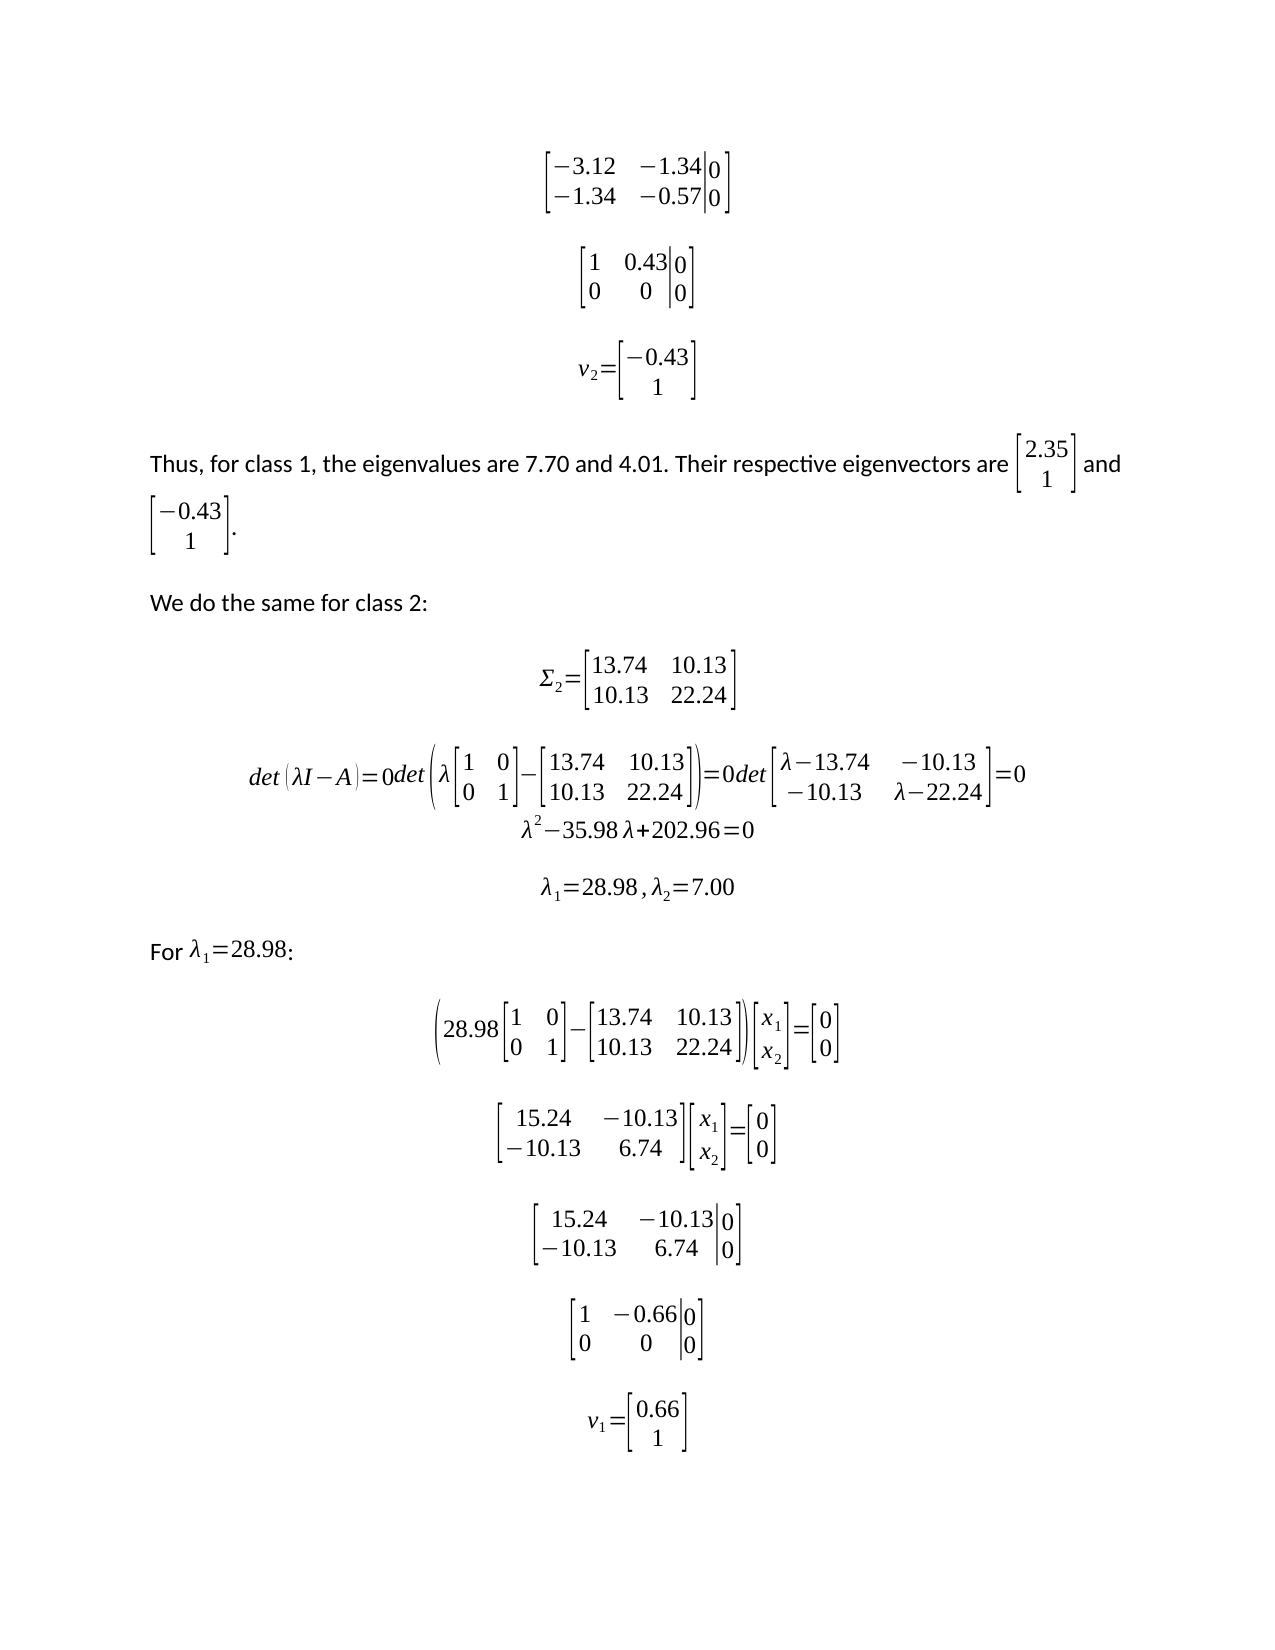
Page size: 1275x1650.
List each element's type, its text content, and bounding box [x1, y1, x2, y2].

text For : [150, 935, 1125, 967]
text We do the same for class 2: [150, 587, 1125, 618]
text Thus, for class 1, the eigenvalues are 7.70 and 4.01. Their respective eigenvectors are and . [150, 433, 1125, 557]
